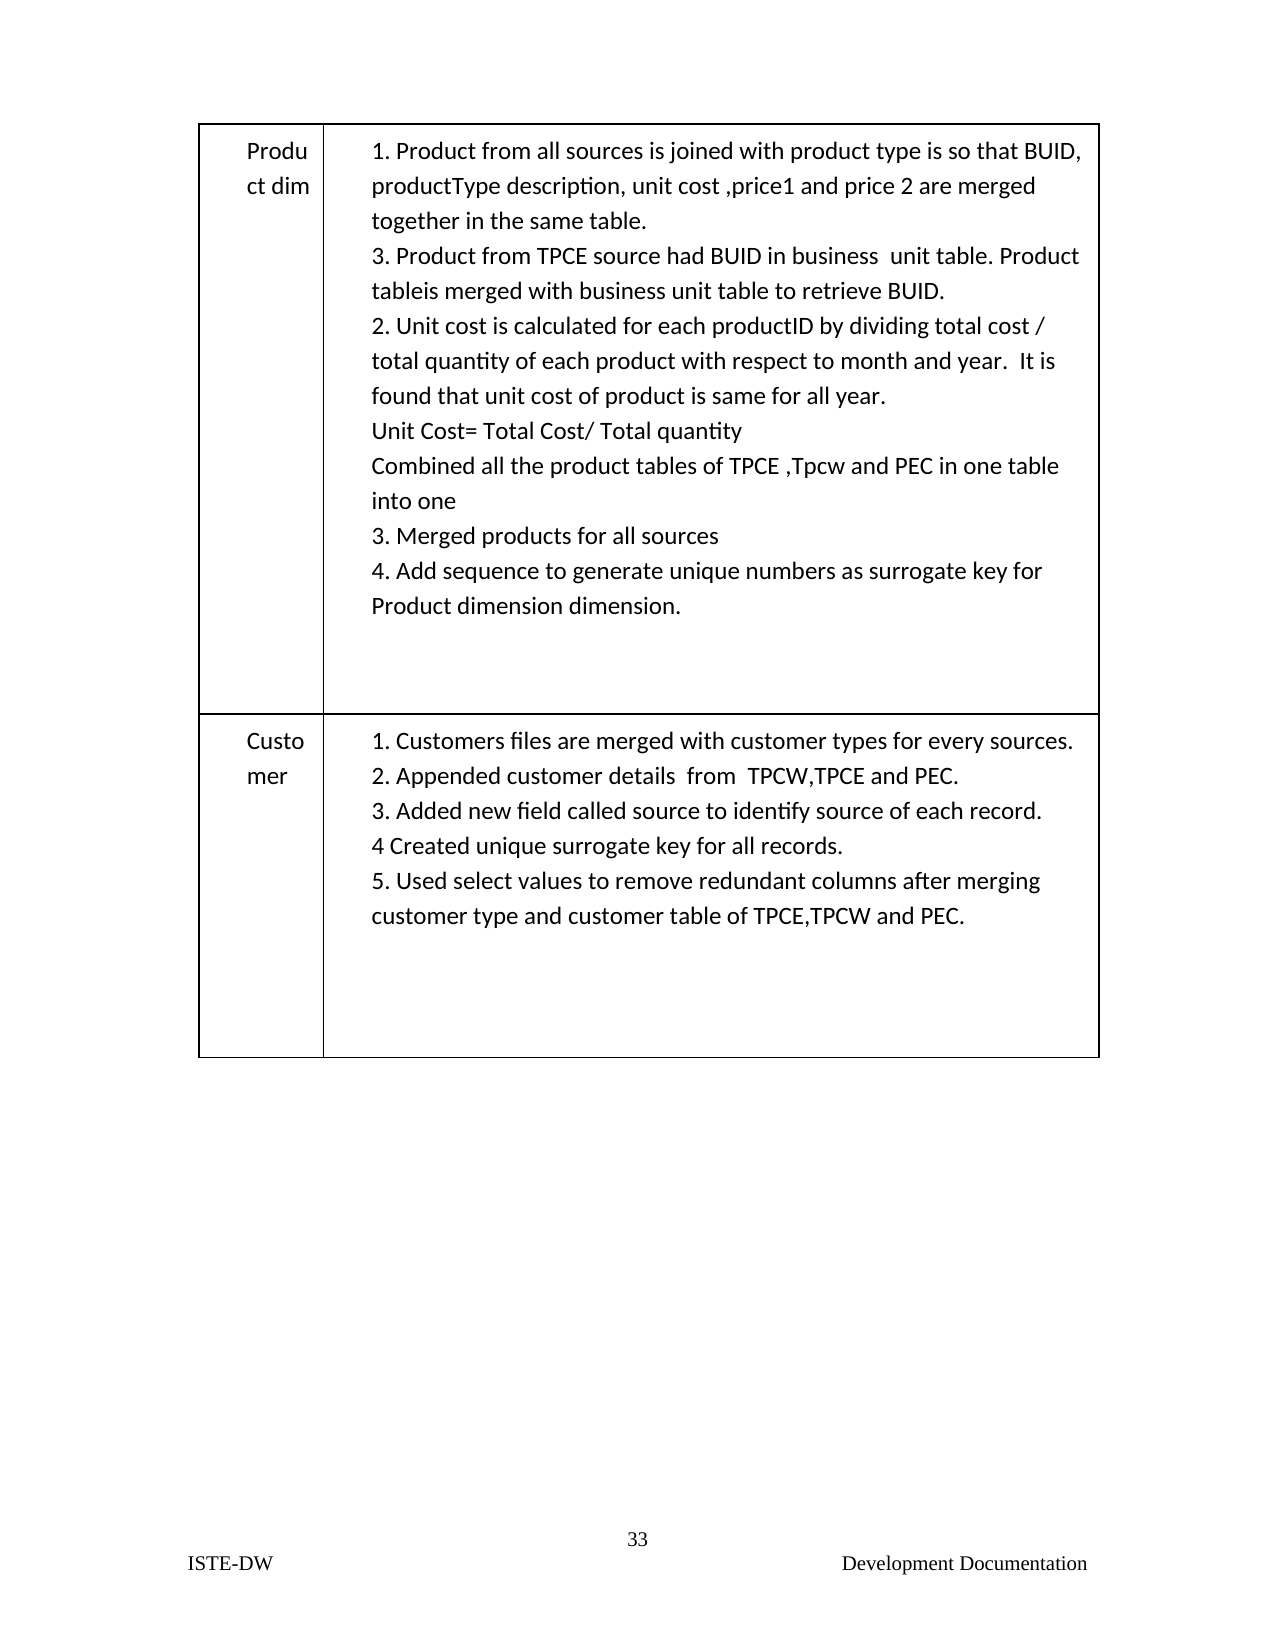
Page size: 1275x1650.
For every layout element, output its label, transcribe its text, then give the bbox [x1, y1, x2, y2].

table_cell 1. Product from all sources is joined with product type is so that BUID, productType description, unit cost ,price1 and price 2 are merged together in the same table. 3. Product from TPCE source had BUID in business unit table. Product tableis merged with business unit table to retrieve BUID. 2. Unit cost is calculated for each productID by dividing total cost / total quantity of each product with respect to month and year. It is found that unit cost of product is same for all year. Unit Cost= Total Cost/ Total quantity Combined all the product tables of TPCE ,Tpcw and PEC in one table into one 3. Merged products for all sources 4. Add sequence to generate unique numbers as surrogate key for Product dimension dimension. [324, 125, 1098, 713]
table_cell 1. Customers files are merged with customer types for every sources. 2. Appended customer details from TPCW,TPCE and PEC. 3. Added new field called source to identify source of each record. 4 Created unique surrogate key for all records. 5. Used select values to remove redundant columns after merging customer type and customer table of TPCE,TPCW and PEC. [324, 715, 1098, 1056]
table_cell Customer [200, 715, 323, 1056]
table_cell Product dim [200, 125, 323, 713]
